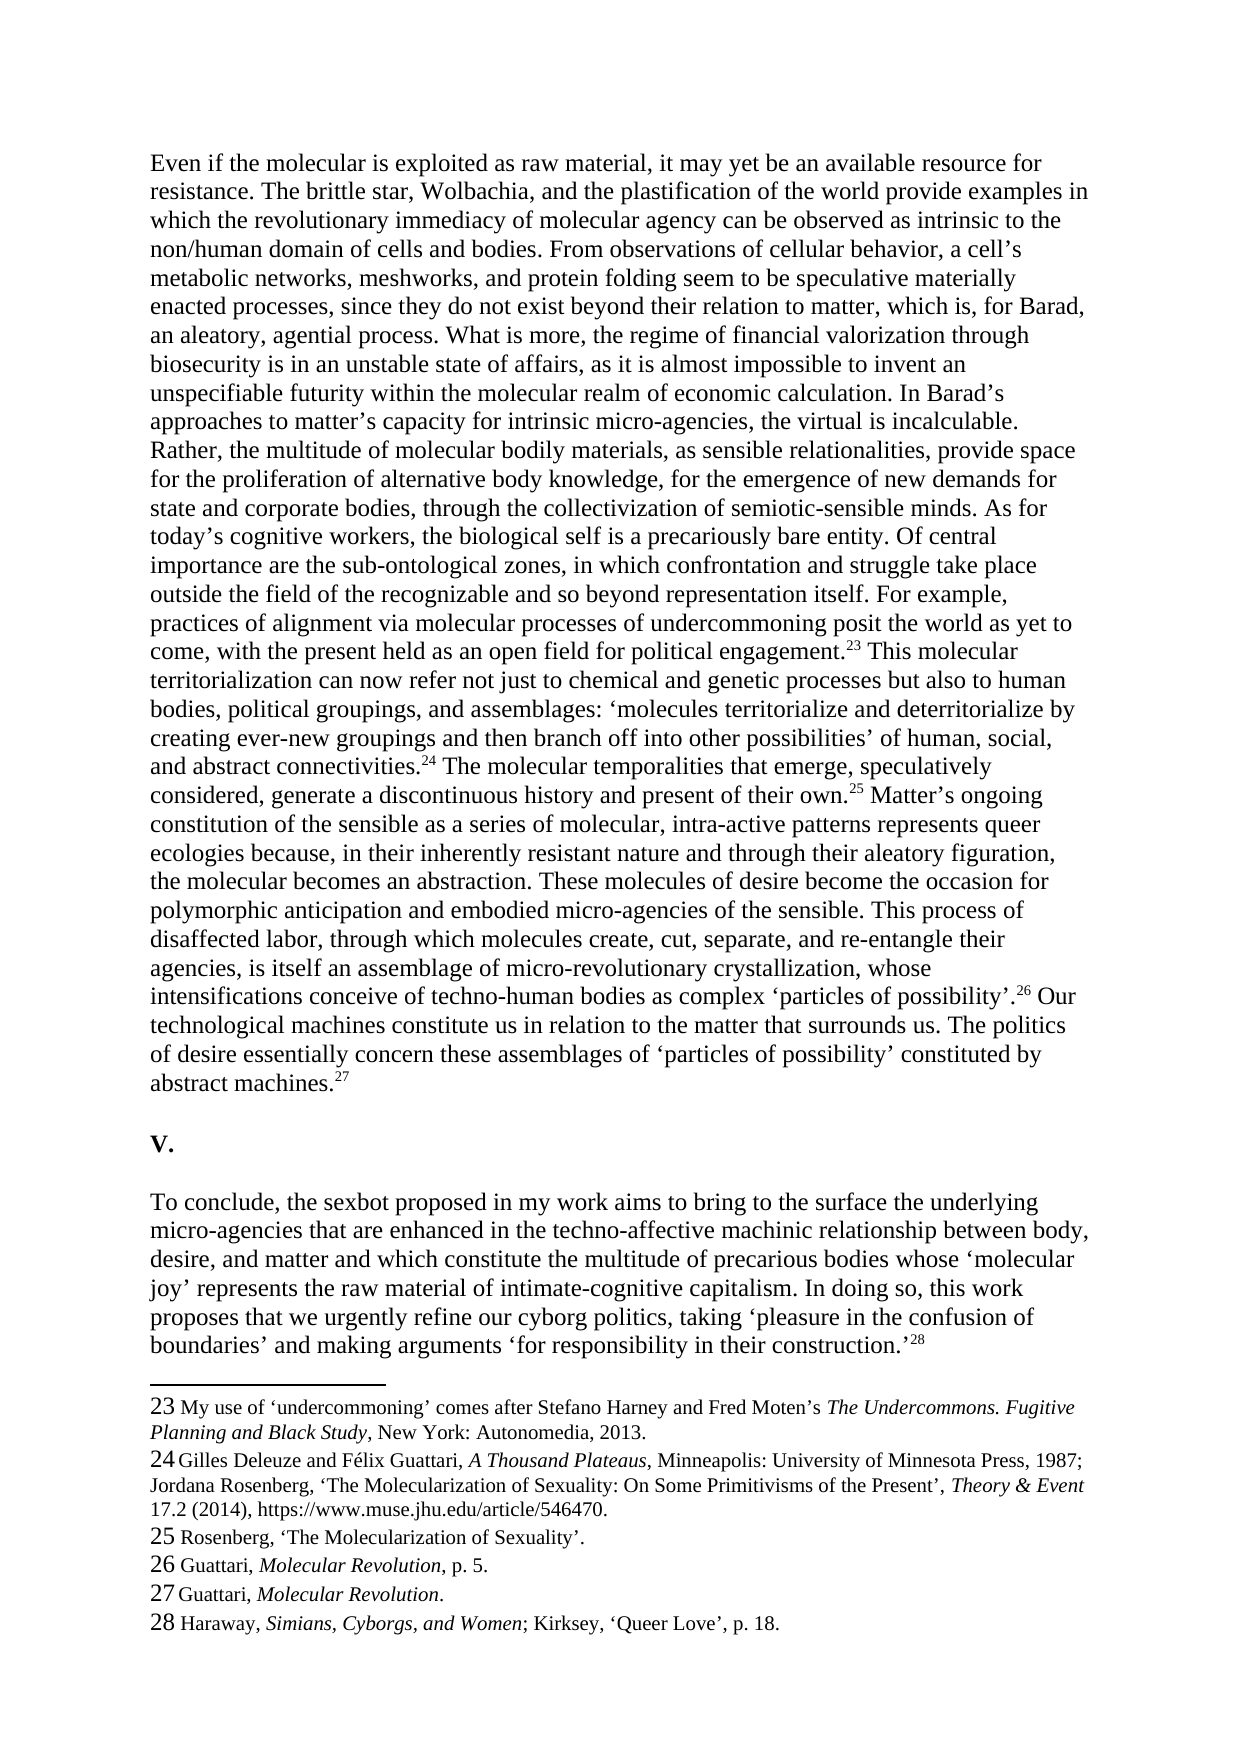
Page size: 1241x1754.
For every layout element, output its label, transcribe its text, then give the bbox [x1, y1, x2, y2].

subtitle V. [150, 1129, 1090, 1158]
text To conclude, the sexbot proposed in my work aims to bring to the surface the underlying micro-agencies that are enhanced in the techno-affective machinic relationship between body, desire, and matter and which constitute the multitude of precarious bodies whose ‘molecular joy’ represents the raw material of intimate-cognitive capitalism. In doing so, this work proposes that we urgently refine our cyborg politics, taking ‘pleasure in the confusion of boundaries’ and making arguments ‘for responsibility in their construction.’ [150, 1187, 1090, 1359]
text Even if the molecular is exploited as raw material, it may yet be an available resource for resistance. The brittle star, Wolbachia, and the plastification of the world provide examples in which the revolutionary immediacy of molecular agency can be observed as intrinsic to the non/human domain of cells and bodies. From observations of cellular behavior, a cell’s metabolic networks, meshworks, and protein folding seem to be speculative materially enacted processes, since they do not exist beyond their relation to matter, which is, for Barad, an aleatory, agential process. What is more, the regime of financial valorization through biosecurity is in an unstable state of affairs, as it is almost impossible to invent an unspecifiable futurity within the molecular realm of economic calculation. In Barad’s approaches to matter’s capacity for intrinsic micro-agencies, the virtual is incalculable. Rather, the multitude of molecular bodily materials, as sensible relationalities, provide space for the proliferation of alternative body knowledge, for the emergence of new demands for state and corporate bodies, through the collectivization of semiotic-sensible minds. As for today’s cognitive workers, the biological self is a precariously bare entity. Of central importance are the sub-ontological zones, in which confrontation and struggle take place outside the field of the recognizable and so beyond representation itself. For example, practices of alignment via molecular processes of undercommoning posit the world as yet to come, with the present held as an open field for political engagement. This molecular territorialization can now refer not just to chemical and genetic processes but also to human bodies, political groupings, and assemblages: ‘molecules territorialize and deterritorialize by creating ever-new groupings and then branch off into other possibilities’ of human, social, and abstract connectivities. The molecular temporalities that emerge, speculatively considered, generate a discontinuous history and present of their own. Matter’s ongoing constitution of the sensible as a series of molecular, intra-active patterns represents queer ecologies because, in their inherently resistant nature and through their aleatory figuration, the molecular becomes an abstraction. These molecules of desire become the occasion for polymorphic anticipation and embodied micro-agencies of the sensible. This process of disaffected labor, through which molecules create, cut, separate, and re-entangle their agencies, is itself an assemblage of micro-revolutionary crystallization, whose intensifications conceive of techno-human bodies as complex ‘particles of possibility’. Our technological machines constitute us in relation to the matter that surrounds us. The politics of desire essentially concern these assemblages of ‘particles of possibility’ constituted by abstract machines. [150, 148, 1090, 1096]
